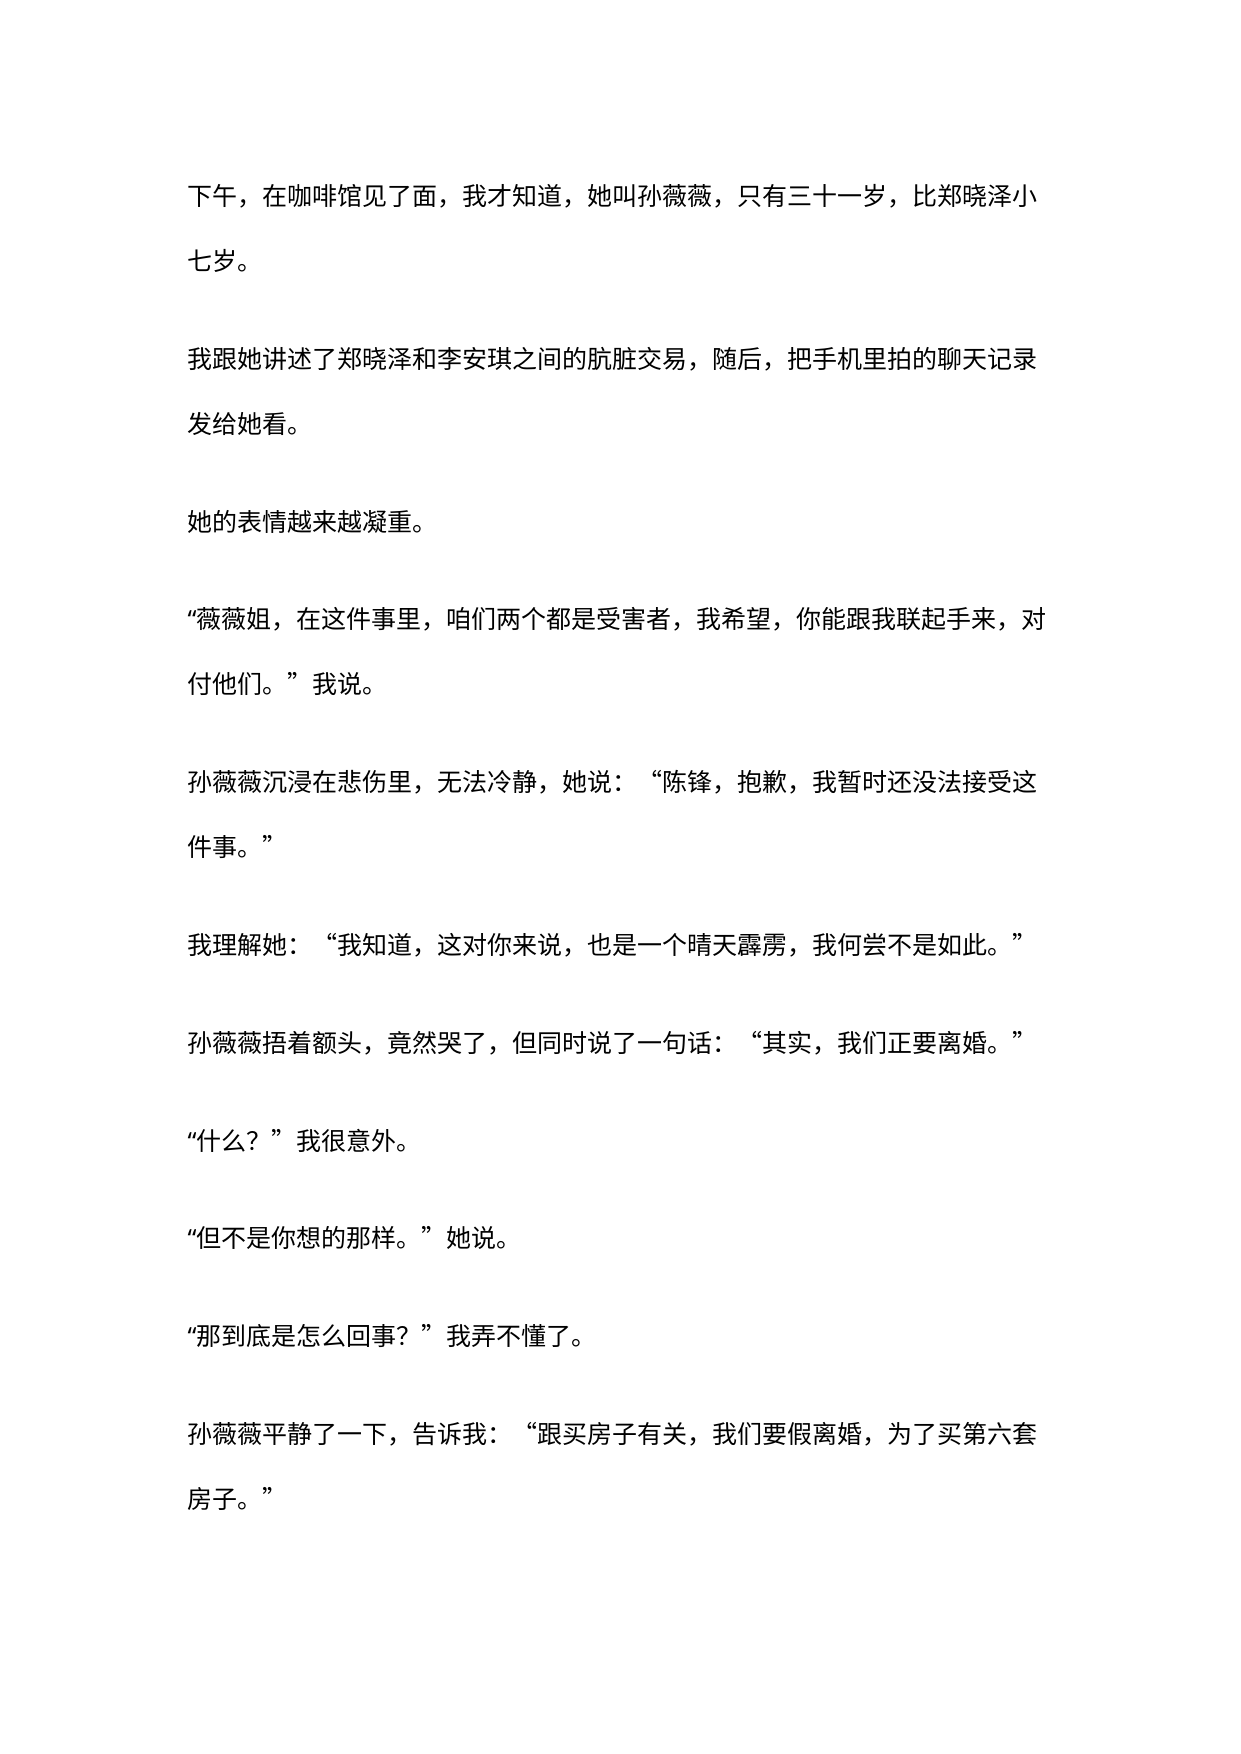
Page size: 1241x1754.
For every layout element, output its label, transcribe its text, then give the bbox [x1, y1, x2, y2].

text 我跟她讲述了郑晓泽和李安琪之间的肮脏交易，随后，把手机里拍的聊天记录发给她看。 [187, 325, 1053, 455]
text “那到底是怎么回事？”我弄不懂了。 [187, 1302, 1053, 1367]
text 孙薇薇沉浸在悲伤里，无法冷静，她说：“陈锋，抱歉，我暂时还没法接受这件事。” [187, 748, 1053, 878]
text 孙薇薇捂着额头，竟然哭了，但同时说了一句话：“其实，我们正要离婚。” [187, 1009, 1053, 1074]
text 孙薇薇平静了一下，告诉我：“跟买房子有关，我们要假离婚，为了买第六套房子。” [187, 1400, 1053, 1530]
text 下午，在咖啡馆见了面，我才知道，她叫孙薇薇，只有三十一岁，比郑晓泽小七岁。 [187, 162, 1053, 292]
text “什么？”我很意外。 [187, 1107, 1053, 1172]
text 她的表情越来越凝重。 [187, 488, 1053, 553]
text “薇薇姐，在这件事里，咱们两个都是受害者，我希望，你能跟我联起手来，对付他们。”我说。 [187, 585, 1053, 715]
text “但不是你想的那样。”她说。 [187, 1204, 1053, 1269]
text 我理解她：“我知道，这对你来说，也是一个晴天霹雳，我何尝不是如此。” [187, 911, 1053, 976]
